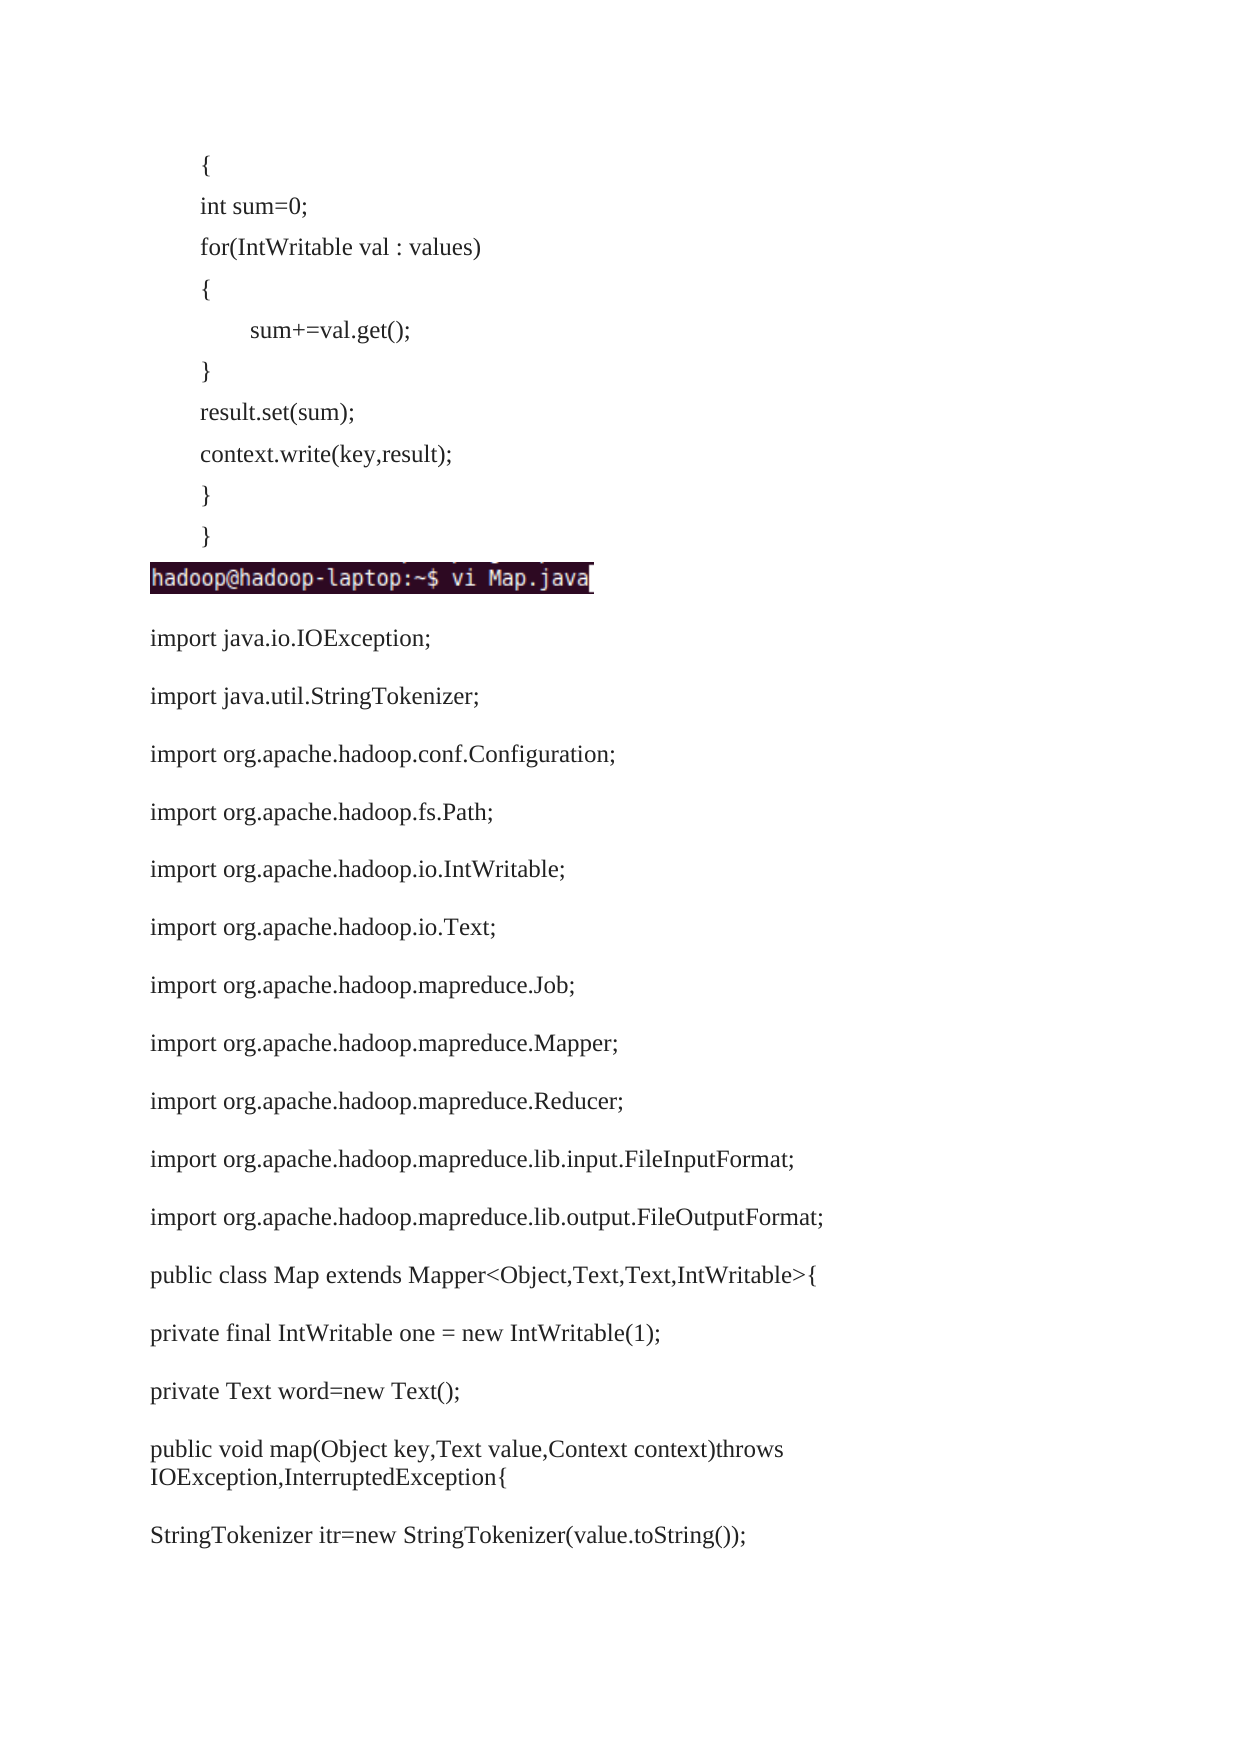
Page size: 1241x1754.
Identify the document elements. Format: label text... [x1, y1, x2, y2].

text private Text word=new Text(); [150, 1376, 1090, 1404]
text private final IntWritable one = new IntWritable(1); [150, 1318, 1090, 1347]
text import org.apache.hadoop.mapreduce.Mapper; [150, 1028, 1090, 1057]
text StringTokenizer itr=new StringTokenizer(value.toString()); [150, 1520, 1090, 1549]
text int sum=0; [150, 191, 1090, 220]
text sum+=val.get(); [150, 315, 1090, 344]
text for(IntWritable val : values) [150, 232, 1090, 261]
text import java.util.StringTokenizer; [150, 681, 1090, 709]
text } [150, 356, 1090, 385]
picture [150, 562, 594, 594]
text import org.apache.hadoop.io.IntWritable; [150, 854, 1090, 883]
text public class Map extends Mapper<Object,Text,Text,IntWritable>{ [150, 1260, 1090, 1289]
text import org.apache.hadoop.io.Text; [150, 912, 1090, 941]
text import org.apache.hadoop.mapreduce.Reducer; [150, 1086, 1090, 1115]
text import org.apache.hadoop.mapreduce.Job; [150, 970, 1090, 999]
text public void map(Object key,Text value,Context context)throws IOException,InterruptedException{ [150, 1434, 1090, 1491]
text context.write(key,result); [150, 439, 1090, 467]
text import java.io.IOException; [150, 623, 1090, 652]
text import org.apache.hadoop.fs.Path; [150, 797, 1090, 825]
text { [150, 150, 1090, 179]
text { [150, 274, 1090, 302]
text import org.apache.hadoop.conf.Configuration; [150, 739, 1090, 767]
text } [150, 480, 1090, 509]
text import org.apache.hadoop.mapreduce.lib.output.FileOutputFormat; [150, 1202, 1090, 1231]
text } [150, 521, 1090, 550]
text result.set(sum); [150, 397, 1090, 426]
text import org.apache.hadoop.mapreduce.lib.input.FileInputFormat; [150, 1144, 1090, 1173]
